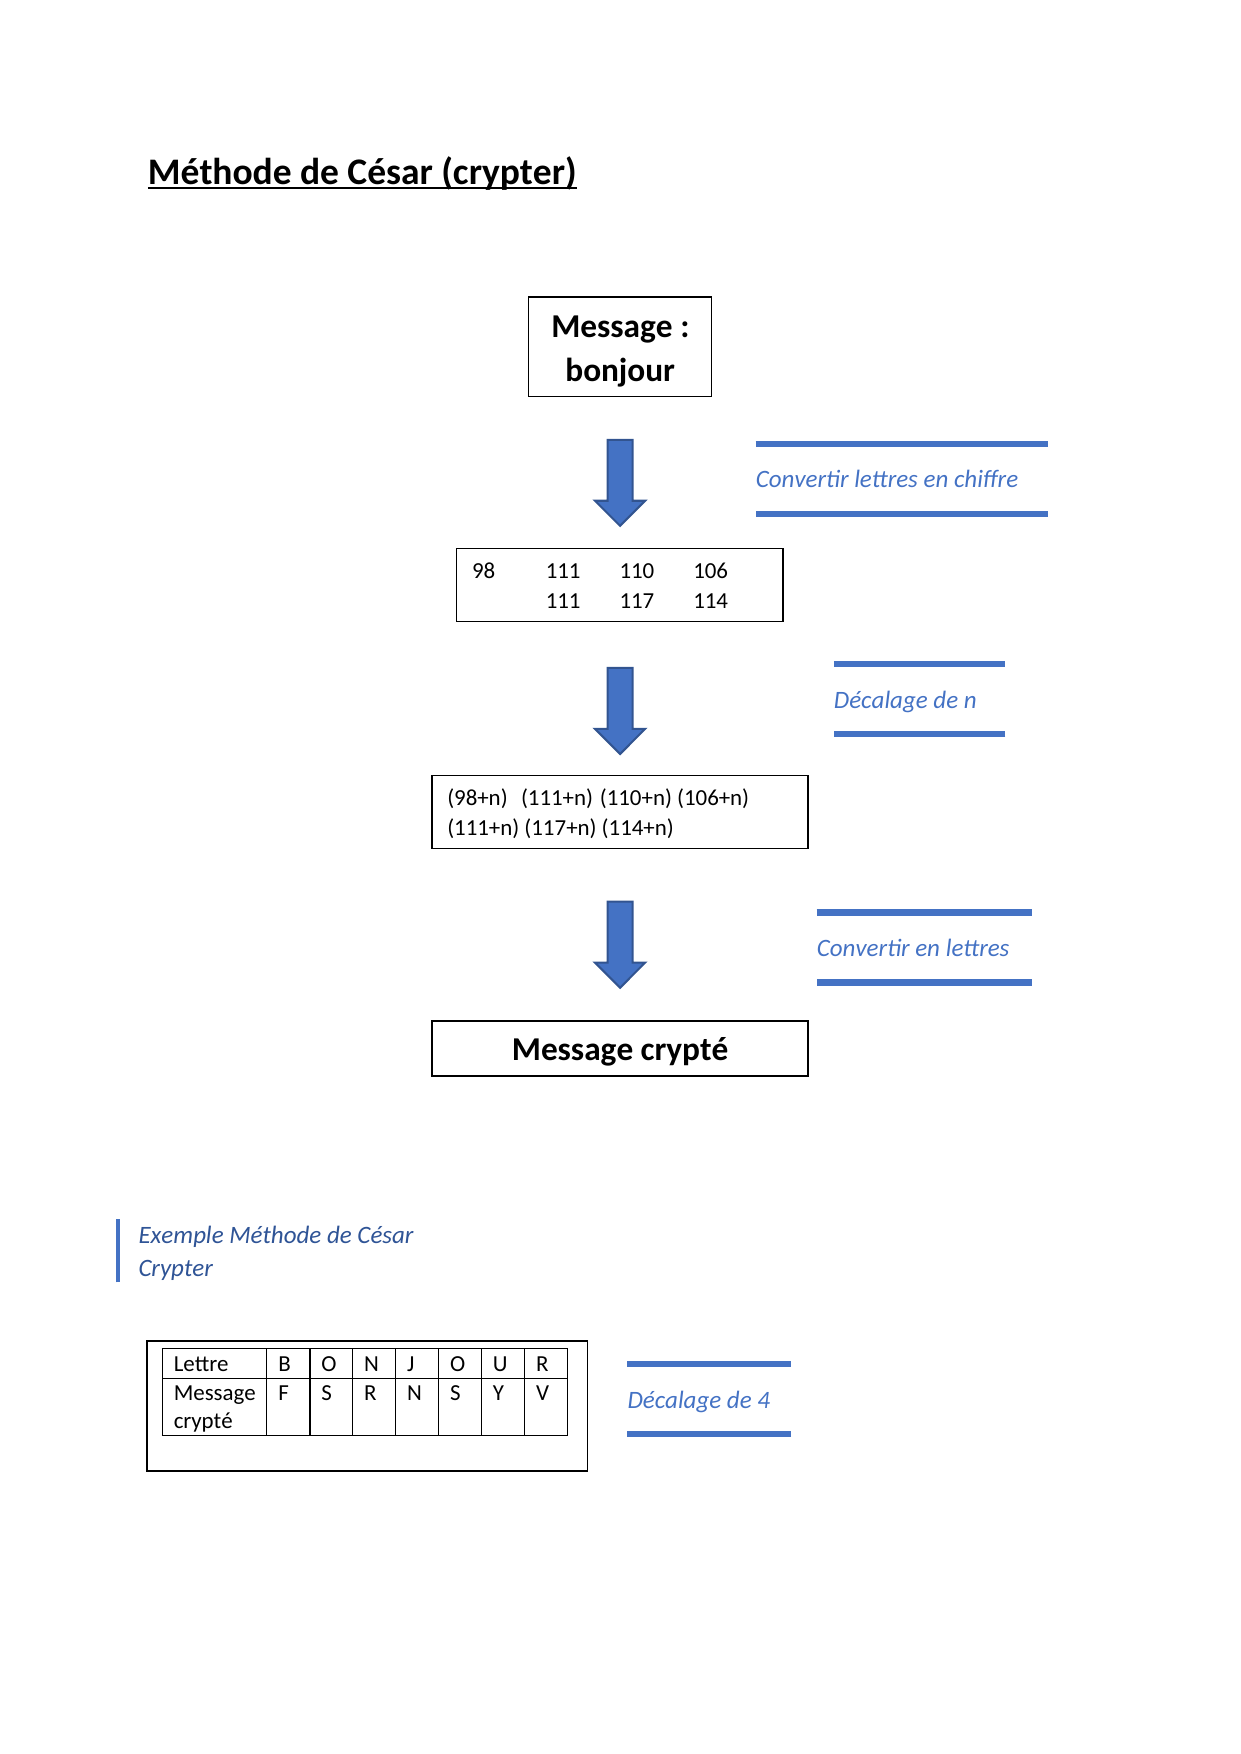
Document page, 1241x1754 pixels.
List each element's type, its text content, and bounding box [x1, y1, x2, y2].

text Méthode de César (crypter) [148, 148, 1093, 193]
